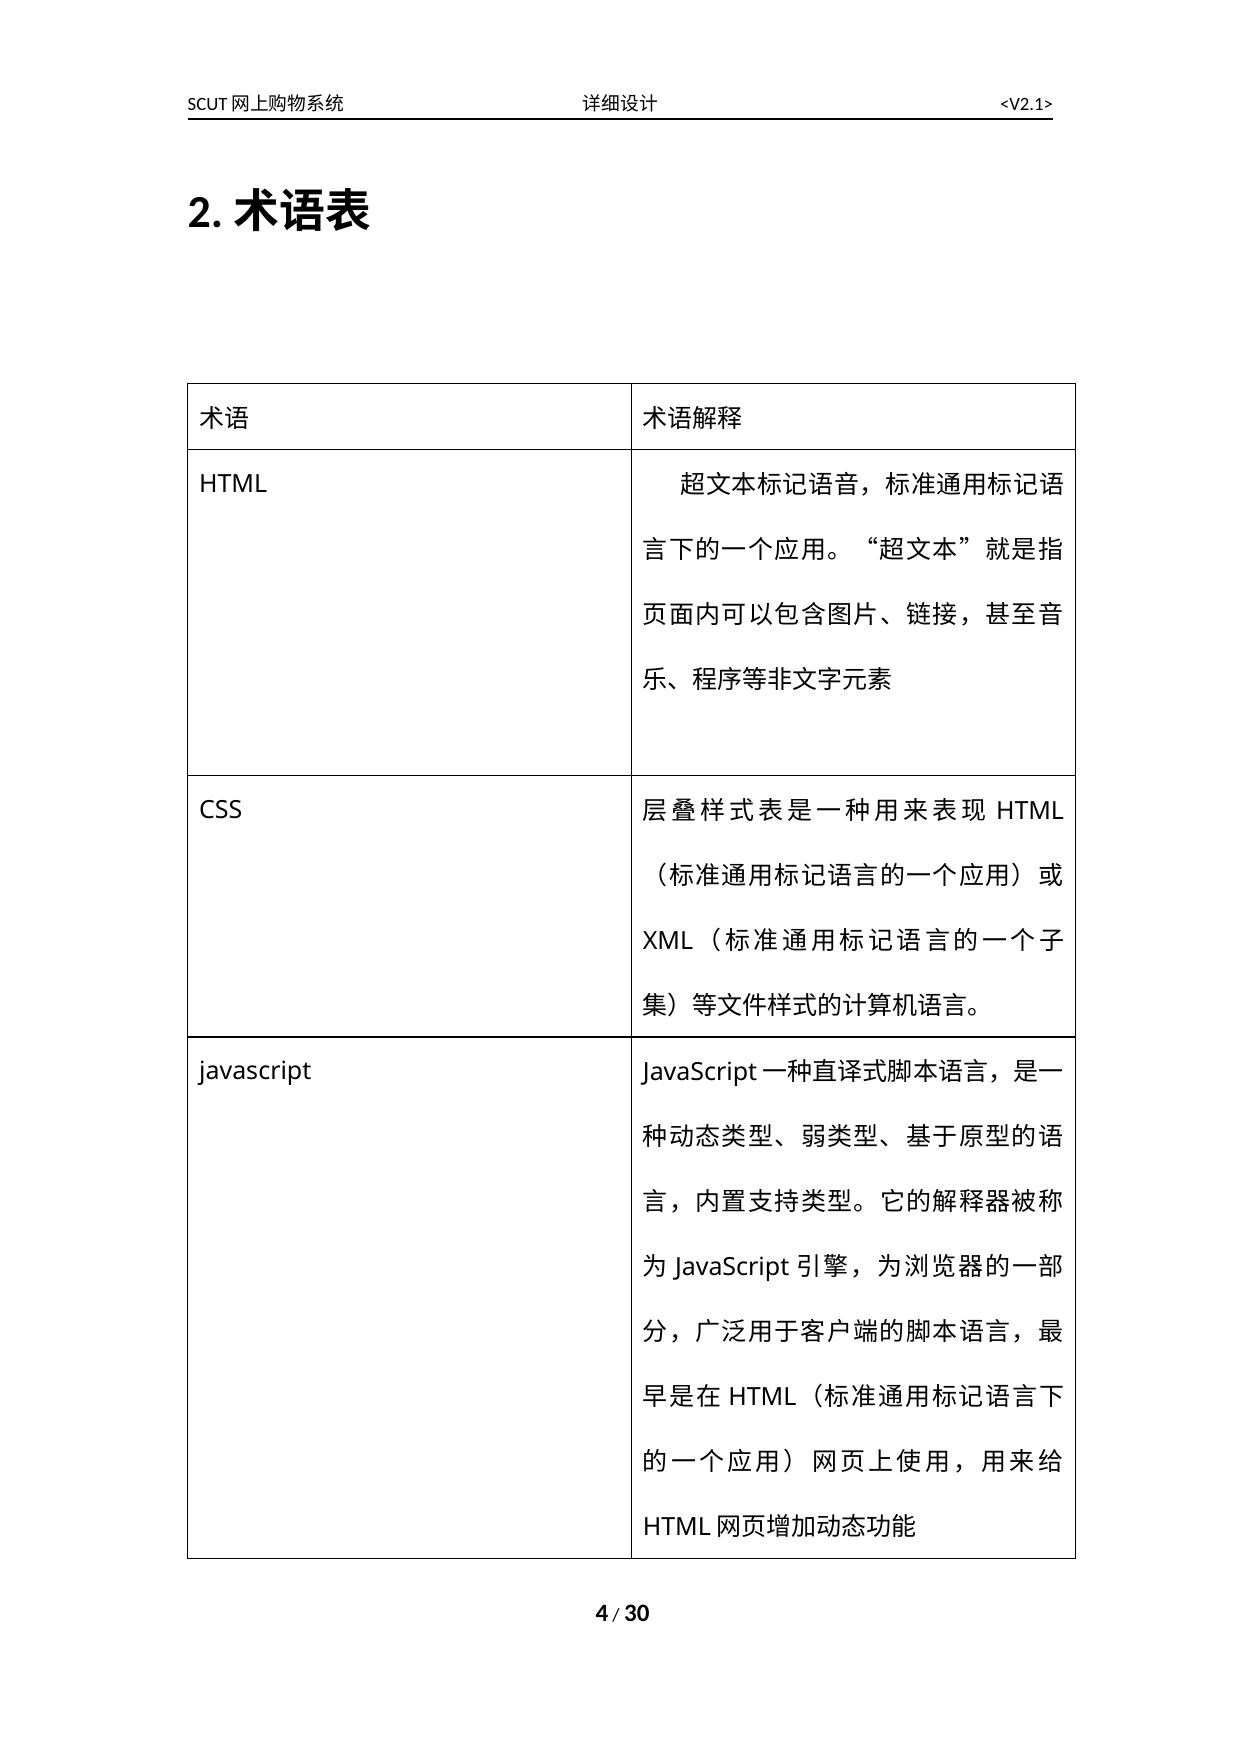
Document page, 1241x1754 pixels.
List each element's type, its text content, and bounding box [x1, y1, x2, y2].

table_cell CSS [188, 776, 631, 1036]
table_header 术语解释 [632, 384, 1075, 449]
table_cell HTML [188, 450, 631, 775]
table_header 术语 [188, 384, 631, 449]
table_cell 超文本标记语音，标准通用标记语言下的一个应用。“超文本”就是指页面内可以包含图片、链接，甚至音乐、程序等非文字元素 [632, 450, 1075, 775]
table_cell JavaScript一种直译式脚本语言，是一种动态类型、弱类型、基于原型的语言，内置支持类型。它的解释器被称为JavaScript引擎，为浏览器的一部分，广泛用于客户端的脚本语言，最早是在HTML（标准通用标记语言下的一个应用）网页上使用，用来给HTML网页增加动态功能 [632, 1038, 1075, 1557]
table_cell javascript [188, 1038, 631, 1557]
subtitle 2. 术语表 [187, 158, 1053, 256]
table_cell 层叠样式表是一种用来表现HTML（标准通用标记语言的一个应用）或XML（标准通用标记语言的一个子集）等文件样式的计算机语言。 [632, 776, 1075, 1036]
